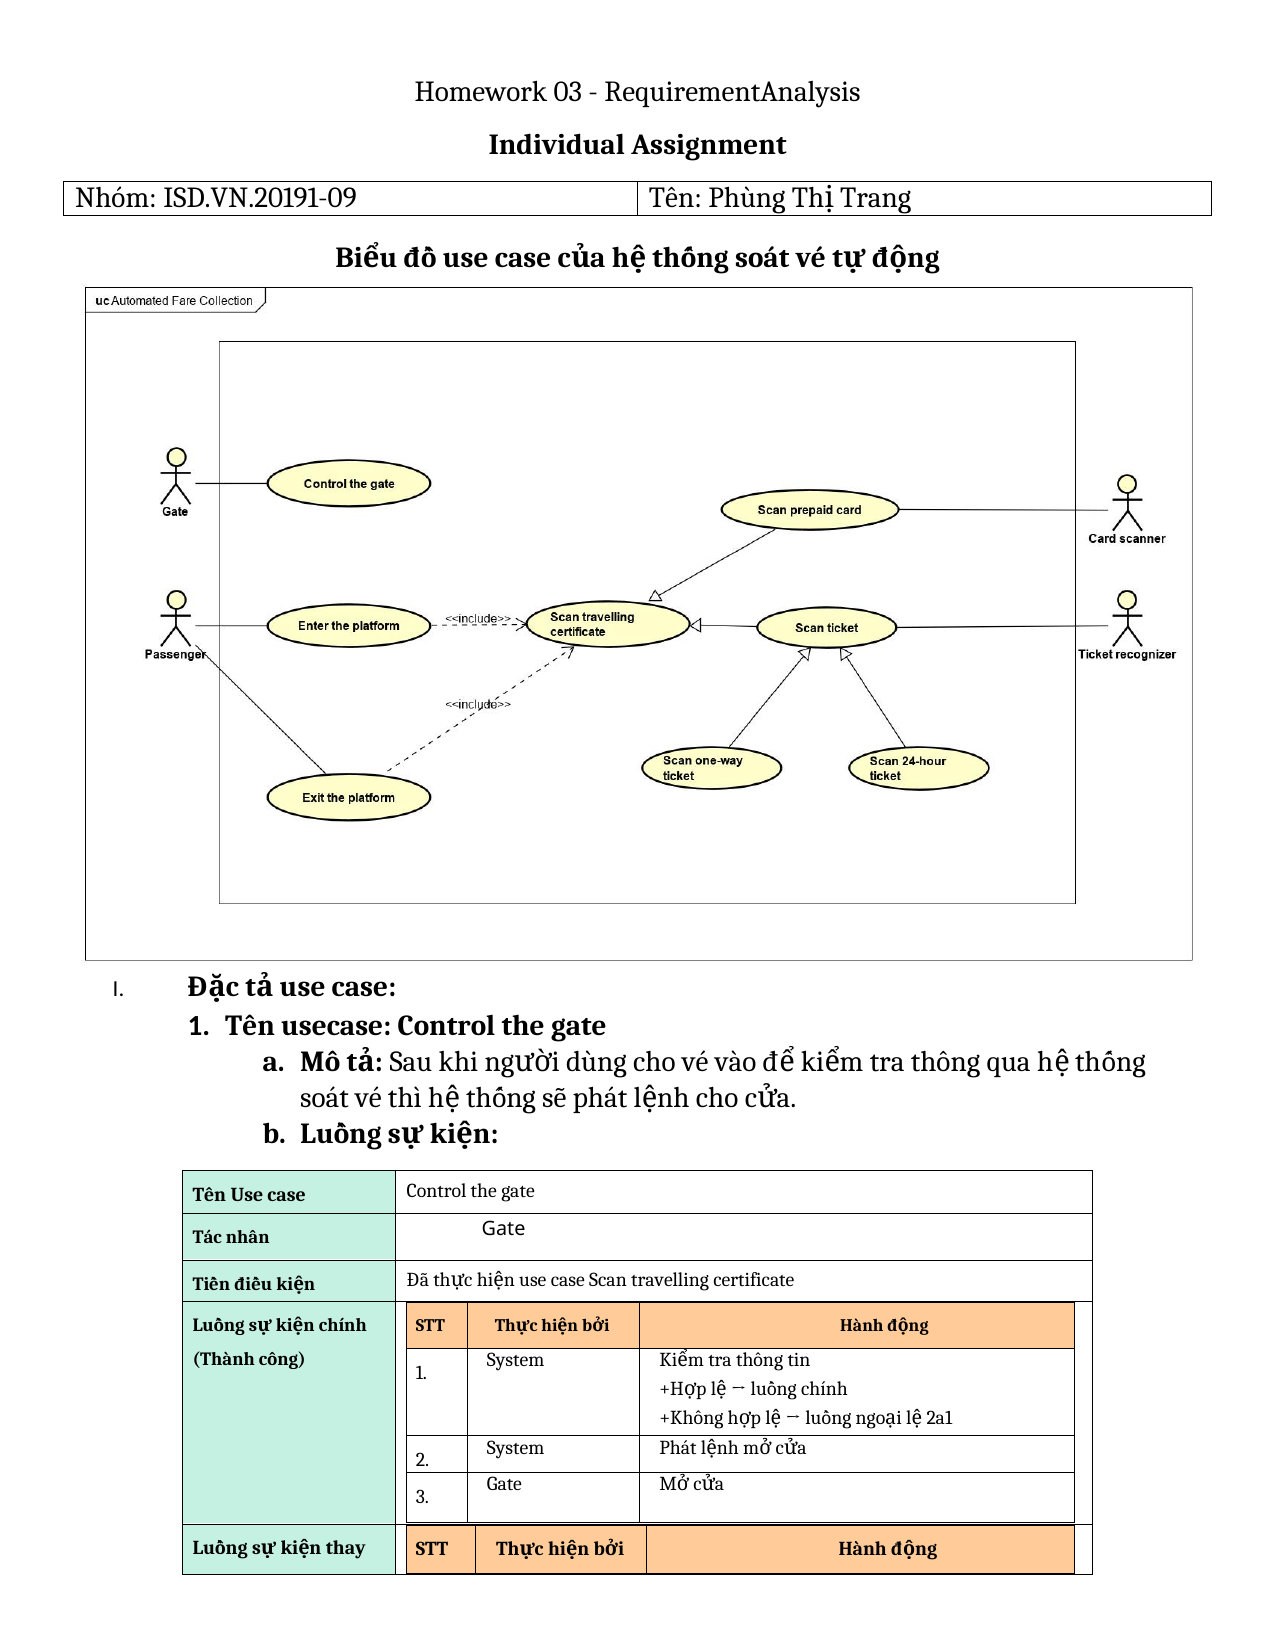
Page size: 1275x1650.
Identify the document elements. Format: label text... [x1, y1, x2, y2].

table_cell Đã thực hiện use case Scan travelling certificate [396, 1261, 1092, 1301]
list Mô tả: Sau khi người dùng cho vé vào để kiểm tra thông qua hệ thống soát vé thì hệ thống sẽ phát lệnh cho cửa. [262, 1045, 1200, 1115]
table_cell [1075, 1525, 1092, 1574]
list Đặc tả use case: [112, 970, 1200, 1004]
table_cell [1075, 1302, 1092, 1523]
table_cell Tác nhân [183, 1214, 395, 1259]
table_cell [640, 1436, 1074, 1472]
table_cell [640, 1473, 1074, 1522]
list Luồng sự kiện: [262, 1117, 1200, 1151]
table_cell Tiền điều kiện [183, 1261, 395, 1301]
table_cell [407, 1436, 467, 1472]
table_header Tên: Phùng Thị Trang [638, 182, 1211, 215]
table_cell [468, 1349, 639, 1435]
table_header Tên Use case [183, 1171, 395, 1213]
table_cell [396, 1302, 406, 1523]
table_cell [468, 1473, 639, 1522]
list Tên usecase: Control the gate [187, 1007, 1200, 1042]
table_cell [407, 1349, 467, 1435]
text Homework 03 - RequirementAnalysis [75, 75, 1200, 108]
table_cell Luồng sự kiện chính (Thành công) [183, 1302, 395, 1523]
table_cell Gate [396, 1214, 1092, 1259]
table_cell [396, 1525, 406, 1574]
picture [75, 277, 1200, 969]
list Biểu đồ use case của hệ thống soát vé tự động [75, 241, 1200, 275]
table_cell [407, 1473, 467, 1522]
table_cell [640, 1349, 1074, 1435]
table_cell [468, 1436, 639, 1472]
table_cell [183, 1525, 395, 1574]
text Individual Assignment [75, 128, 1200, 161]
table_header Nhóm: ISD.VN.20191-09 [64, 182, 637, 215]
table_header Control the gate [396, 1171, 1092, 1213]
